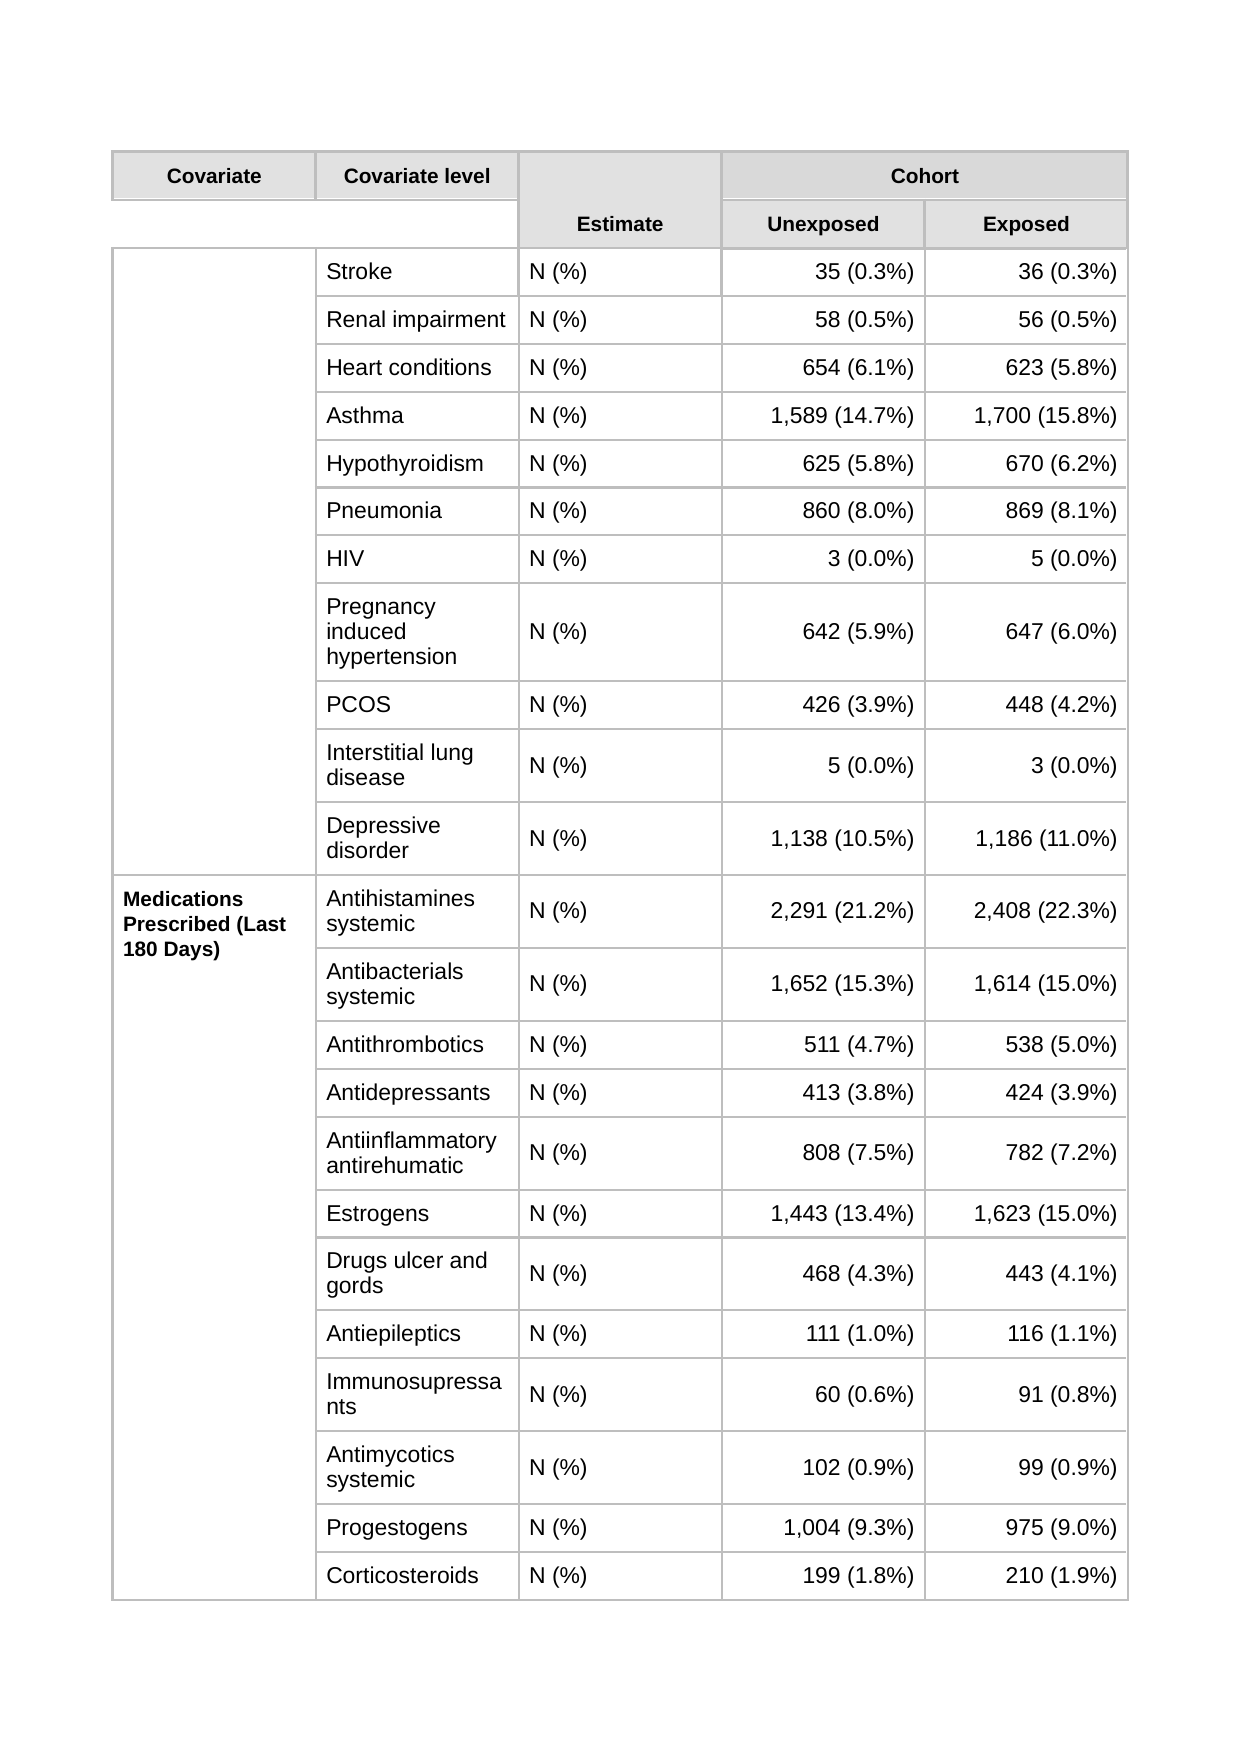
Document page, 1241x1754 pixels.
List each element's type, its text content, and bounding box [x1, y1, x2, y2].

table_cell 1,138 (10.5%) [723, 803, 924, 874]
table_cell Exposed [926, 201, 1126, 247]
table_cell N (%) [520, 1432, 721, 1503]
table_cell 99 (0.9%) [926, 1430, 1127, 1503]
table_cell 1,700 (15.8%) [926, 391, 1127, 438]
table_cell 111 (1.0%) [723, 1311, 924, 1357]
table_cell 1,652 (15.3%) [723, 949, 924, 1020]
table_cell Estrogens [317, 1191, 518, 1236]
table_cell Antiepileptics [317, 1311, 518, 1357]
table_cell 91 (0.8%) [926, 1357, 1127, 1430]
table_cell 869 (8.1%) [926, 486, 1127, 534]
table_cell Interstitial lung disease [317, 730, 518, 801]
table_cell PCOS [317, 682, 518, 728]
table_cell Pneumonia [317, 489, 518, 534]
table_cell Drugs ulcer and gords [317, 1239, 518, 1309]
table_cell 199 (1.8%) [723, 1553, 924, 1599]
table_cell 2,408 (22.3%) [926, 874, 1127, 947]
table_cell 56 (0.5%) [926, 295, 1127, 343]
table_cell 424 (3.9%) [926, 1068, 1127, 1116]
table_cell Antimycotics systemic [317, 1432, 518, 1503]
table_cell 3 (0.0%) [723, 536, 924, 582]
table_cell Unexposed [723, 201, 923, 247]
table_cell 642 (5.9%) [723, 584, 924, 680]
table_cell Corticosteroids [317, 1553, 518, 1599]
table_cell N (%) [520, 682, 721, 728]
table_cell N (%) [520, 1239, 721, 1309]
table_cell 782 (7.2%) [926, 1116, 1127, 1188]
table_cell N (%) [520, 441, 721, 486]
table_cell N (%) [520, 584, 721, 680]
table_cell Renal impairment [317, 297, 518, 343]
table_header Estimate [520, 153, 720, 247]
table_cell 654 (6.1%) [723, 345, 924, 391]
table_cell N (%) [520, 949, 721, 1020]
table_header Covariate level [317, 153, 517, 198]
table_cell Progestogens [317, 1505, 518, 1551]
table_cell 2,291 (21.2%) [723, 876, 924, 947]
table_cell 538 (5.0%) [926, 1020, 1127, 1068]
table_cell 5 (0.0%) [926, 534, 1127, 582]
table_cell N (%) [520, 803, 721, 874]
table_cell Depressive disorder [317, 803, 518, 874]
table_cell N (%) [520, 345, 721, 391]
table_cell 860 (8.0%) [723, 489, 924, 534]
table_cell Antiinflammatory antirehumatic [317, 1118, 518, 1188]
table_cell Hypothyroidism [317, 441, 518, 486]
table_cell 116 (1.1%) [926, 1309, 1127, 1357]
table_cell Pregnancy induced hypertension [317, 584, 518, 680]
table_cell Heart conditions [317, 345, 518, 391]
table_cell 647 (6.0%) [926, 582, 1127, 680]
table_cell 36 (0.3%) [926, 249, 1127, 295]
table_cell N (%) [520, 1505, 721, 1551]
table_cell N (%) [520, 1359, 721, 1430]
table_cell N (%) [520, 1070, 721, 1116]
table_cell N (%) [520, 297, 721, 343]
table_cell N (%) [520, 489, 721, 534]
table_cell 413 (3.8%) [723, 1070, 924, 1116]
table_cell N (%) [520, 536, 721, 582]
table_cell 58 (0.5%) [723, 297, 924, 343]
table_cell Antibacterials systemic [317, 949, 518, 1020]
table_cell Antithrombotics [317, 1022, 518, 1068]
table_cell N (%) [520, 1553, 721, 1599]
table_header Covariate [114, 153, 314, 198]
table_cell N (%) [520, 249, 720, 295]
table_cell Stroke [317, 249, 517, 295]
table_cell 35 (0.3%) [723, 250, 924, 295]
table_cell 1,589 (14.7%) [723, 393, 924, 438]
table_cell 1,623 (15.0%) [926, 1189, 1127, 1236]
table_cell 1,004 (9.3%) [723, 1505, 924, 1551]
table_cell N (%) [520, 393, 721, 438]
table_cell 1,186 (11.0%) [926, 801, 1127, 874]
table_cell N (%) [520, 1022, 721, 1068]
table_cell 5 (0.0%) [723, 730, 924, 801]
table_cell N (%) [520, 1191, 721, 1236]
table_cell 1,443 (13.4%) [723, 1191, 924, 1236]
table_cell Immunosupressants [317, 1359, 518, 1430]
table_cell Asthma [317, 393, 518, 438]
table_cell Antihistamines systemic [317, 876, 518, 947]
table_cell N (%) [520, 730, 721, 801]
table_cell 426 (3.9%) [723, 682, 924, 728]
table_cell 975 (9.0%) [926, 1503, 1127, 1551]
table_cell 60 (0.6%) [723, 1359, 924, 1430]
table_cell 210 (1.9%) [926, 1551, 1127, 1599]
table_cell 443 (4.1%) [926, 1236, 1127, 1309]
table_cell 670 (6.2%) [926, 439, 1127, 486]
table_cell Antidepressants [317, 1070, 518, 1116]
table_cell N (%) [520, 1311, 721, 1357]
table_cell 808 (7.5%) [723, 1118, 924, 1188]
table_cell 623 (5.8%) [926, 343, 1127, 391]
table_cell 468 (4.3%) [723, 1239, 924, 1309]
table_cell HIV [317, 536, 518, 582]
table_cell 3 (0.0%) [926, 728, 1127, 801]
table_cell 625 (5.8%) [723, 441, 924, 486]
table_header Cohort [723, 153, 1126, 198]
table_cell 448 (4.2%) [926, 680, 1127, 728]
table_cell Medications Prescribed (Last 180 Days) [114, 876, 315, 1599]
table_cell 1,614 (15.0%) [926, 947, 1127, 1020]
table_cell N (%) [520, 1118, 721, 1188]
table_cell N (%) [520, 876, 721, 947]
table_cell 511 (4.7%) [723, 1022, 924, 1068]
table_cell 102 (0.9%) [723, 1432, 924, 1503]
